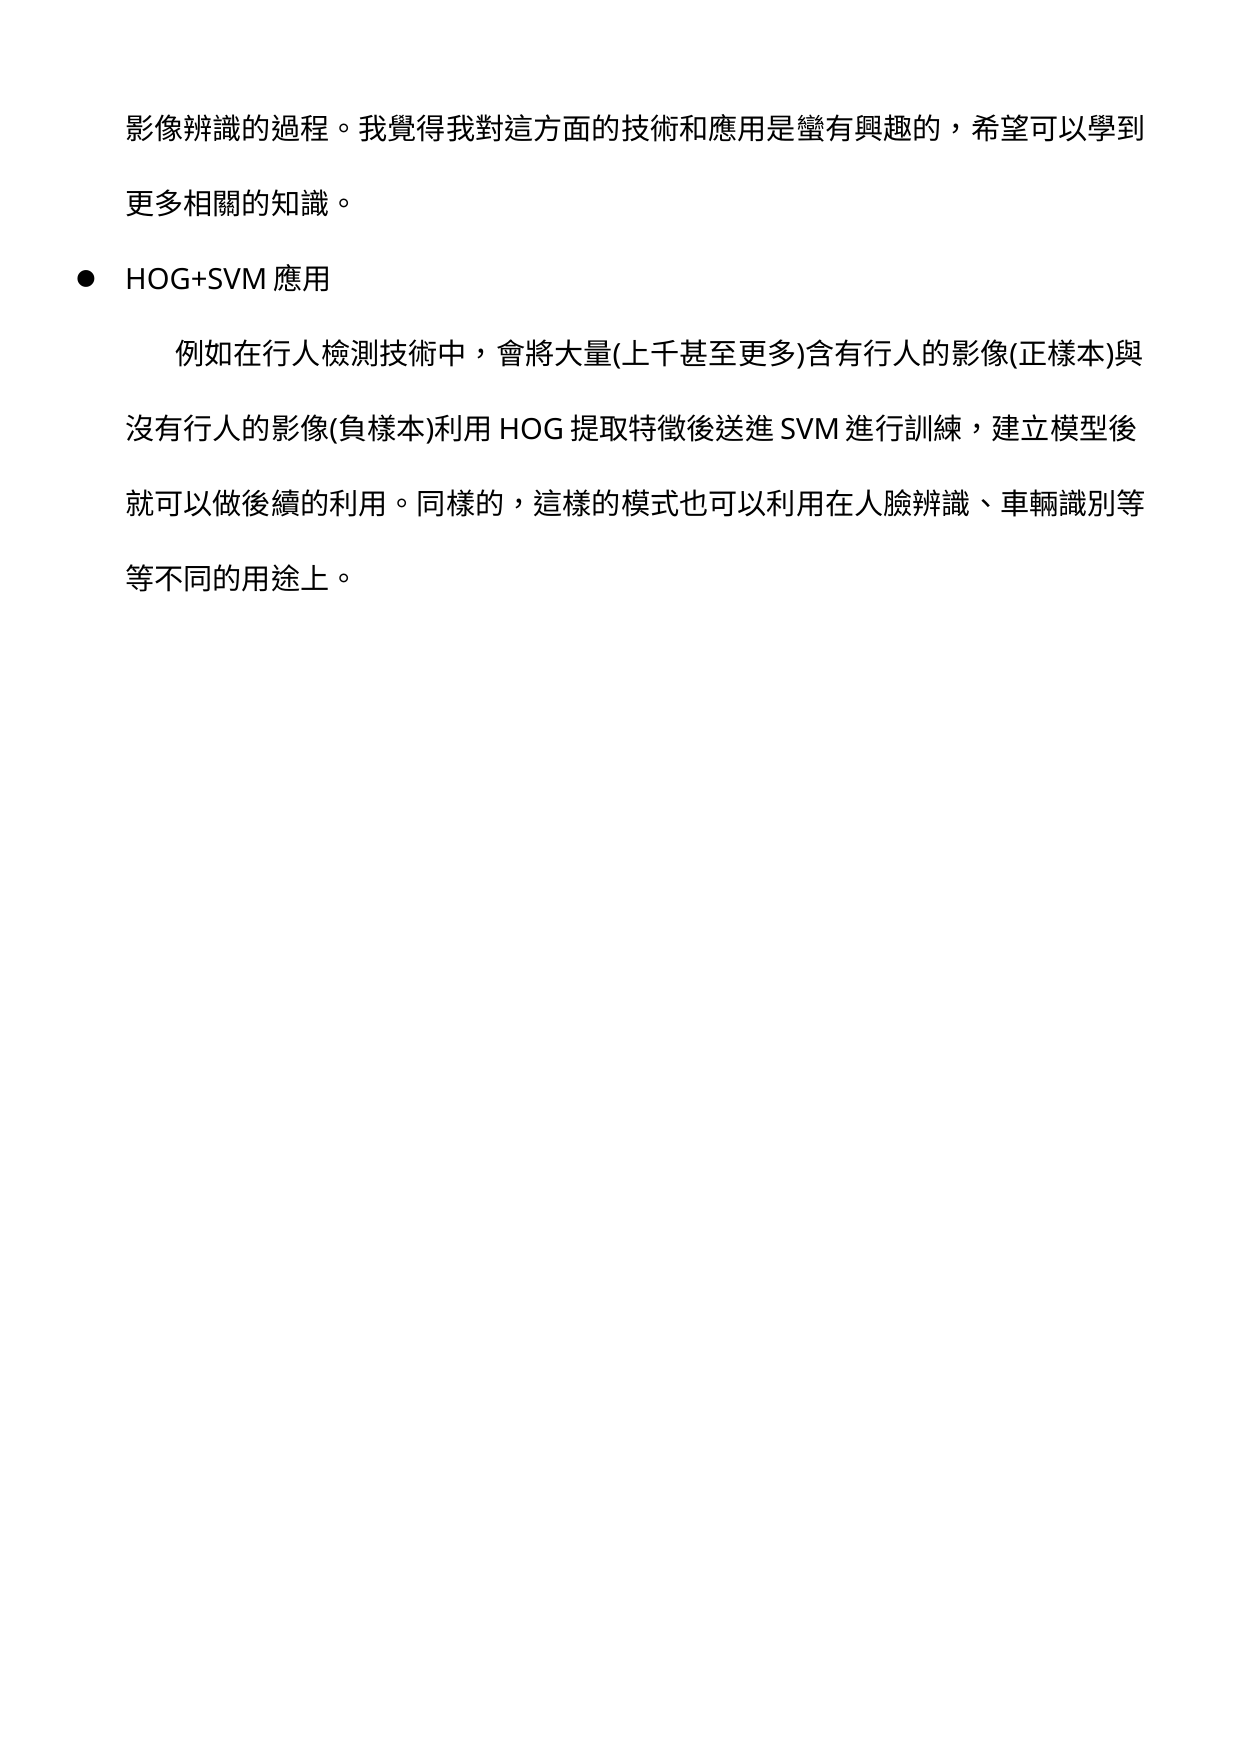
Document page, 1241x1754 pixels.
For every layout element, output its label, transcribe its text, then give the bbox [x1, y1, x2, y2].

text 例如在行人檢測技術中，會將大量(上千甚至更多)含有行人的影像(正樣本)與沒有行人的影像(負樣本)利用HOG提取特徵後送進SVM進行訓練，建立模型後就可以做後續的利用。同樣的，這樣的模式也可以利用在人臉辨識、車輛識別等等不同的用途上。 [125, 314, 1165, 614]
list HOG+SVM應用 [75, 239, 1165, 314]
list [125, 89, 1165, 239]
